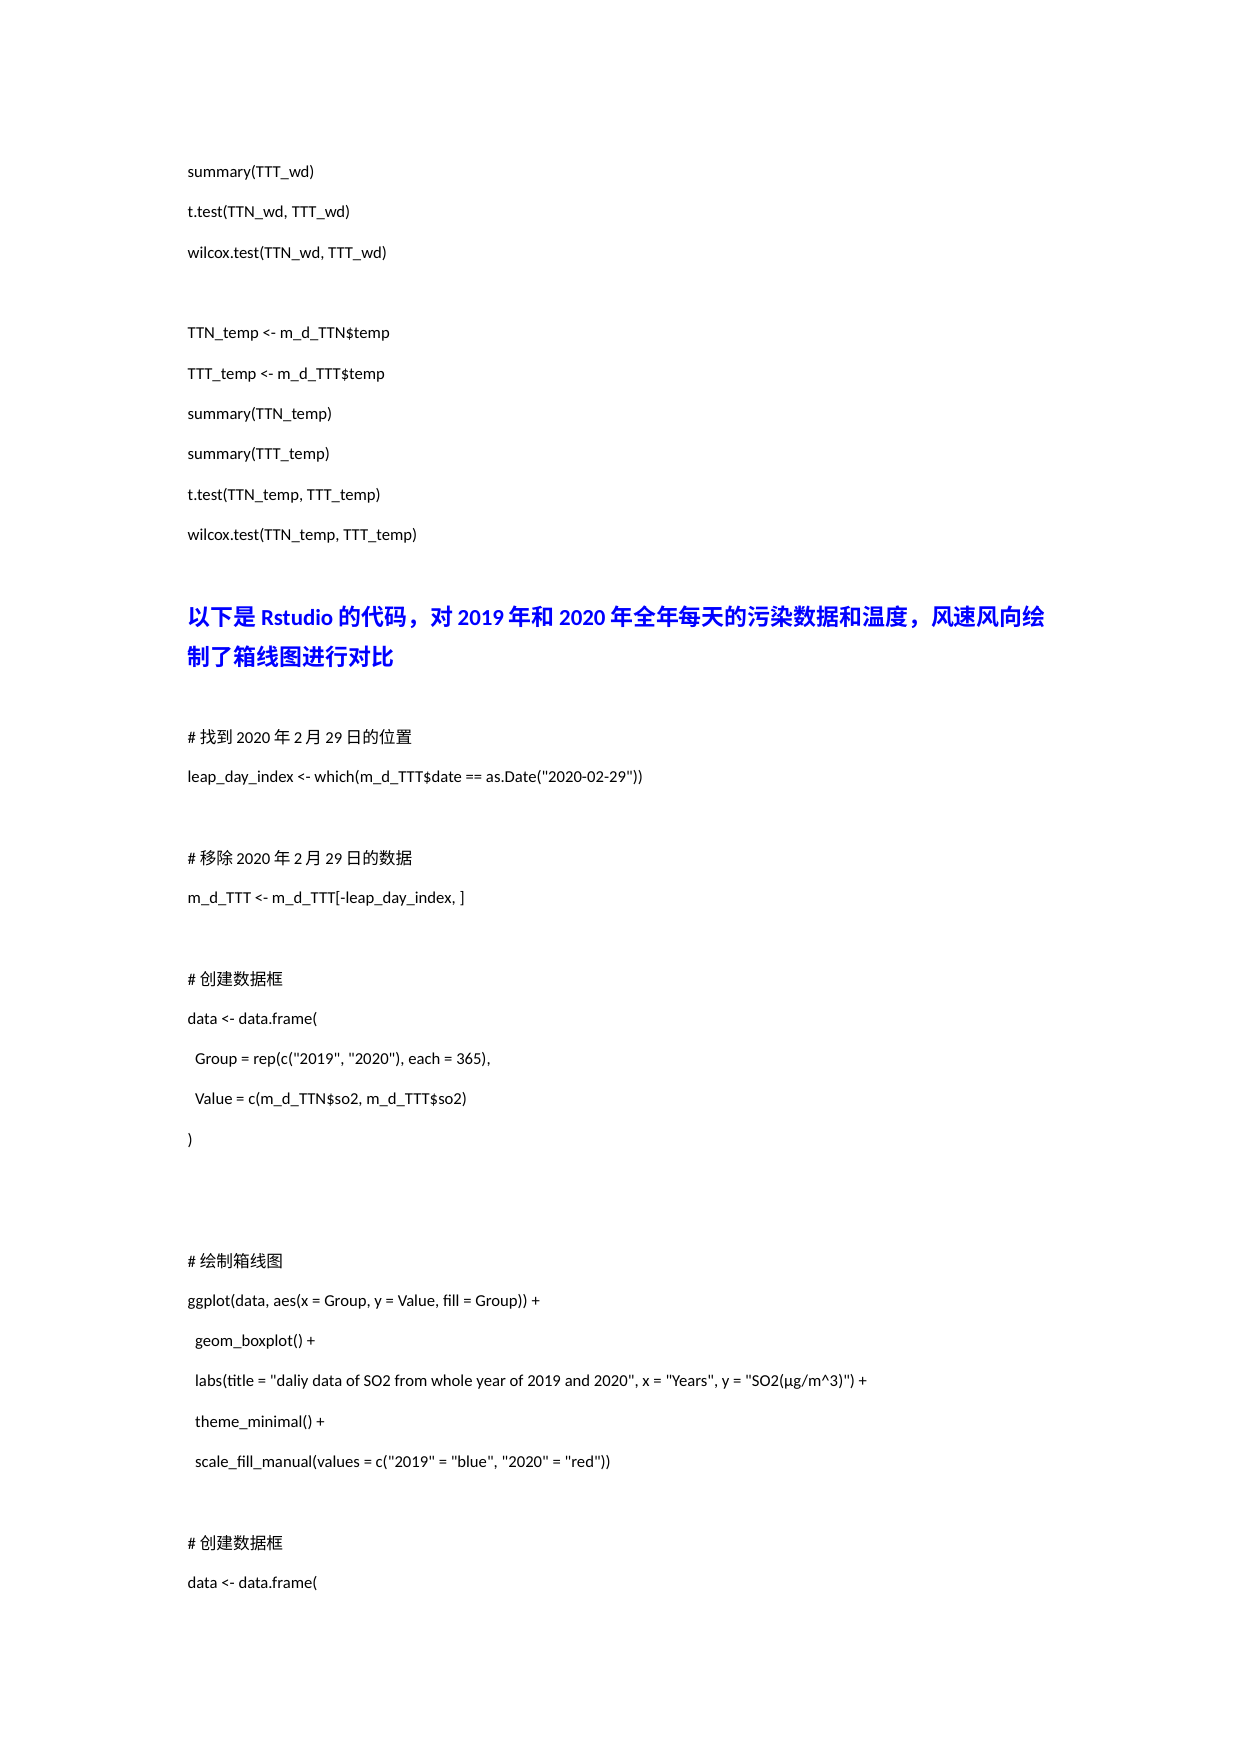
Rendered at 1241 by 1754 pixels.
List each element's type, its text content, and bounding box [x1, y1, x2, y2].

text ) [187, 1119, 1053, 1159]
text TTN_temp <- m_d_TTN$temp [187, 313, 1053, 353]
text # 找到2020年2月29日的位置 [187, 716, 1053, 756]
text scale_fill_manual(values = c("2019" = "blue", "2020" = "red")) [187, 1441, 1053, 1482]
text labs(title = "daliy data of SO2 from whole year of 2019 and 2020", x = "Years", y = "SO2(μg/m^3)") + [187, 1361, 1053, 1401]
text wilcox.test(TTN_temp, TTT_temp) [187, 514, 1053, 554]
text summary(TTT_temp) [187, 433, 1053, 474]
text # 绘制箱线图 [187, 1240, 1053, 1280]
text m_d_TTT <- m_d_TTT[-leap_day_index, ] [187, 877, 1053, 917]
text TTT_temp <- m_d_TTT$temp [187, 353, 1053, 393]
text ggplot(data, aes(x = Group, y = Value, fill = Group)) + [187, 1280, 1053, 1320]
text # 创建数据框 [187, 1522, 1053, 1562]
text summary(TTT_wd) [187, 151, 1053, 192]
text leap_day_index <- which(m_d_TTT$date == as.Date("2020-02-29")) [187, 756, 1053, 796]
text wilcox.test(TTN_wd, TTT_wd) [187, 232, 1053, 272]
text data <- data.frame( [187, 998, 1053, 1038]
text geom_boxplot() + [187, 1320, 1053, 1361]
text # 创建数据框 [187, 958, 1053, 998]
text # 移除2020年2月29日的数据 [187, 837, 1053, 877]
text Group = rep(c("2019", "2020"), each = 365), [187, 1038, 1053, 1078]
text theme_minimal() + [187, 1401, 1053, 1441]
text t.test(TTN_wd, TTT_wd) [187, 192, 1053, 232]
text summary(TTN_temp) [187, 393, 1053, 433]
text t.test(TTN_temp, TTT_temp) [187, 474, 1053, 514]
text Value = c(m_d_TTN$so2, m_d_TTT$so2) [187, 1078, 1053, 1119]
text data <- data.frame( [187, 1562, 1053, 1603]
text 以下是Rstudio 的代码，对2019年和2020年全年每天的污染数据和温度，风速风向绘制了箱线图进行对比 [187, 595, 1053, 675]
